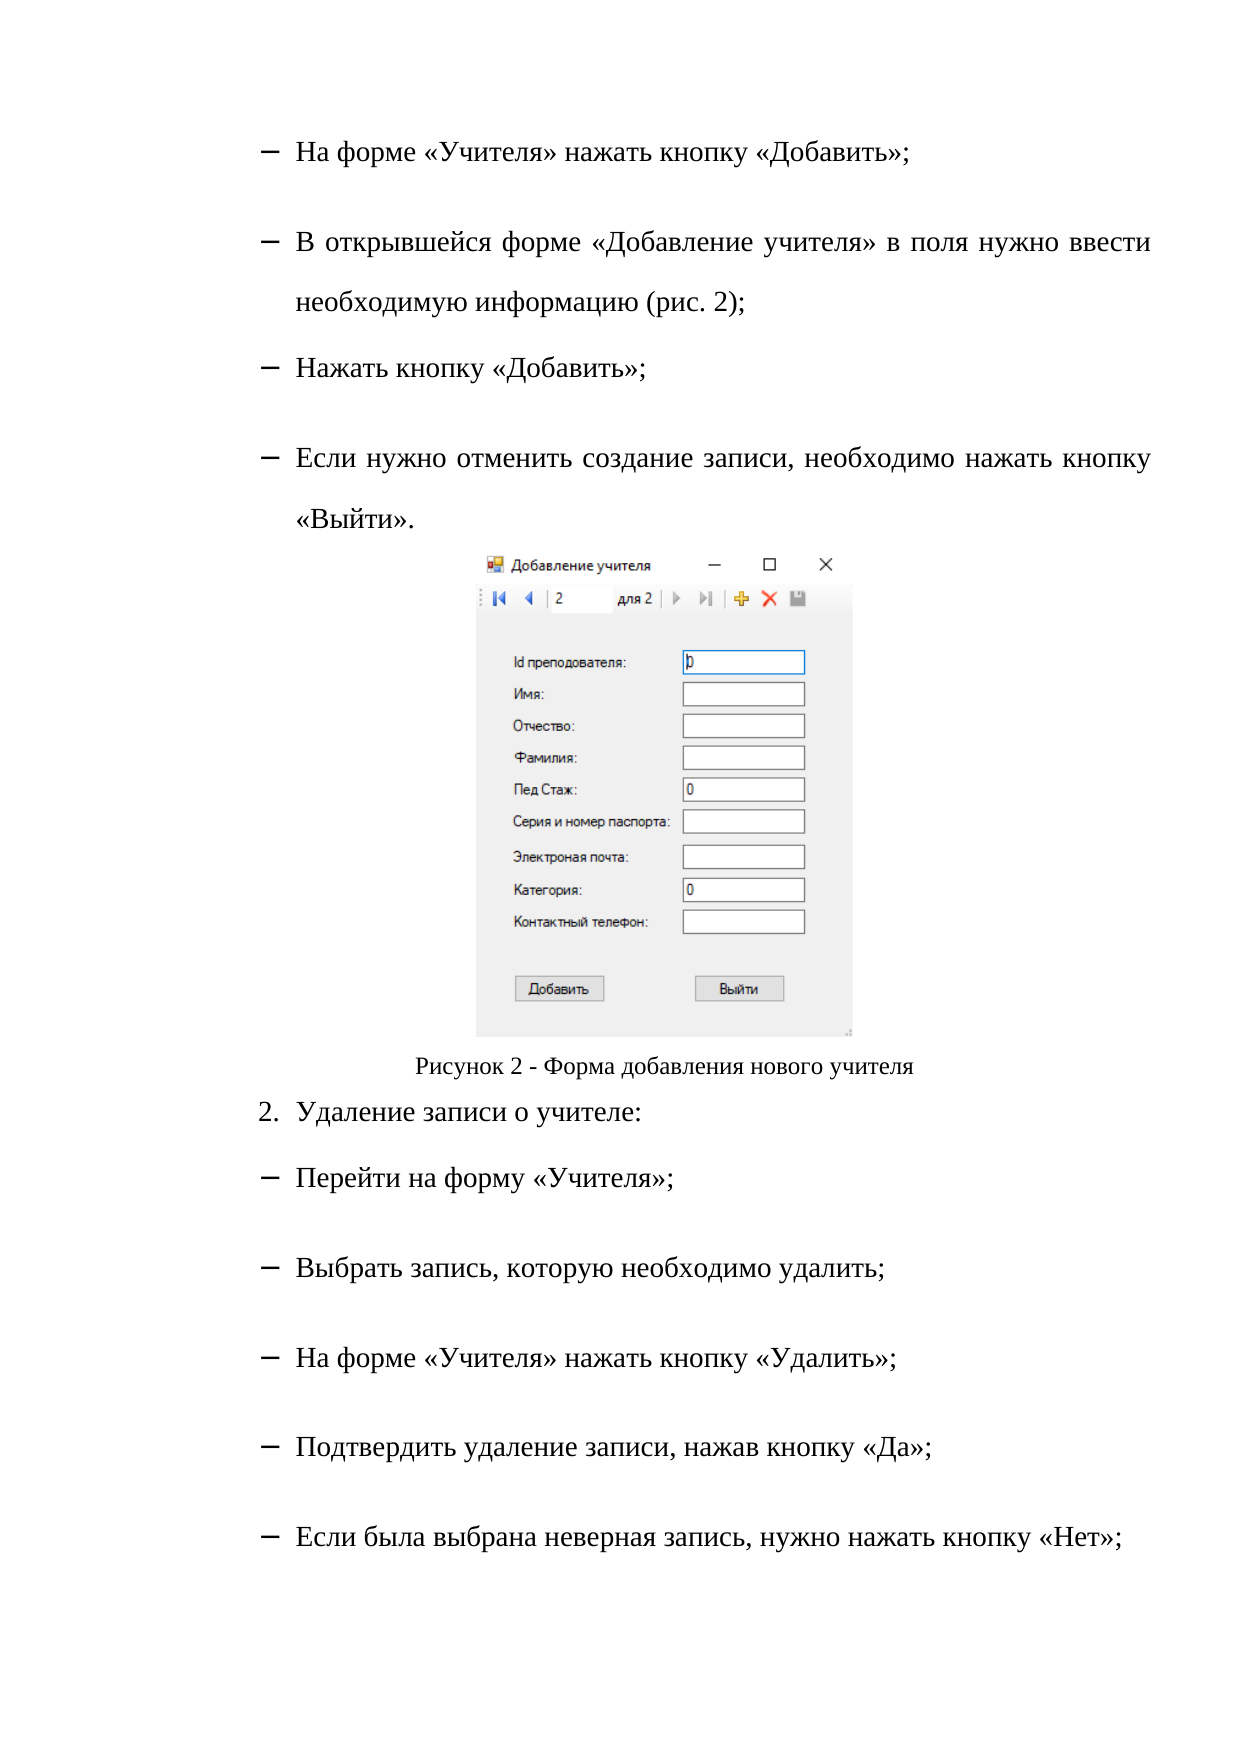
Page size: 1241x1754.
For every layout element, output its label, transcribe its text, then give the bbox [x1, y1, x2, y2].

list На форме «Учителя» нажать кнопку «Добавить»; [258, 118, 1152, 178]
list На форме «Учителя» нажать кнопку «Удалить»; [258, 1324, 1152, 1384]
list В открывшейся форме «Добавление учителя» в поля нужно ввести необходимую информацию (рис. 2); [258, 208, 1152, 318]
picture [476, 551, 853, 1037]
list Если была выбрана неверная запись, нужно нажать кнопку «Нет»; [258, 1503, 1152, 1563]
text Рисунок 2 - Форма добавления нового учителя [177, 1051, 1152, 1080]
list Удаление записи о учителе: [258, 1094, 1152, 1128]
list Перейти на форму «Учителя»; [258, 1144, 1152, 1204]
list Подтвердить удаление записи, нажав кнопку «Да»; [258, 1413, 1152, 1473]
list Нажать кнопку «Добавить»; [258, 335, 1152, 394]
list Если нужно отменить создание записи, необходимо нажать кнопку «Выйти». [258, 424, 1152, 534]
list Выбрать запись, которую необходимо удалить; [258, 1234, 1152, 1294]
